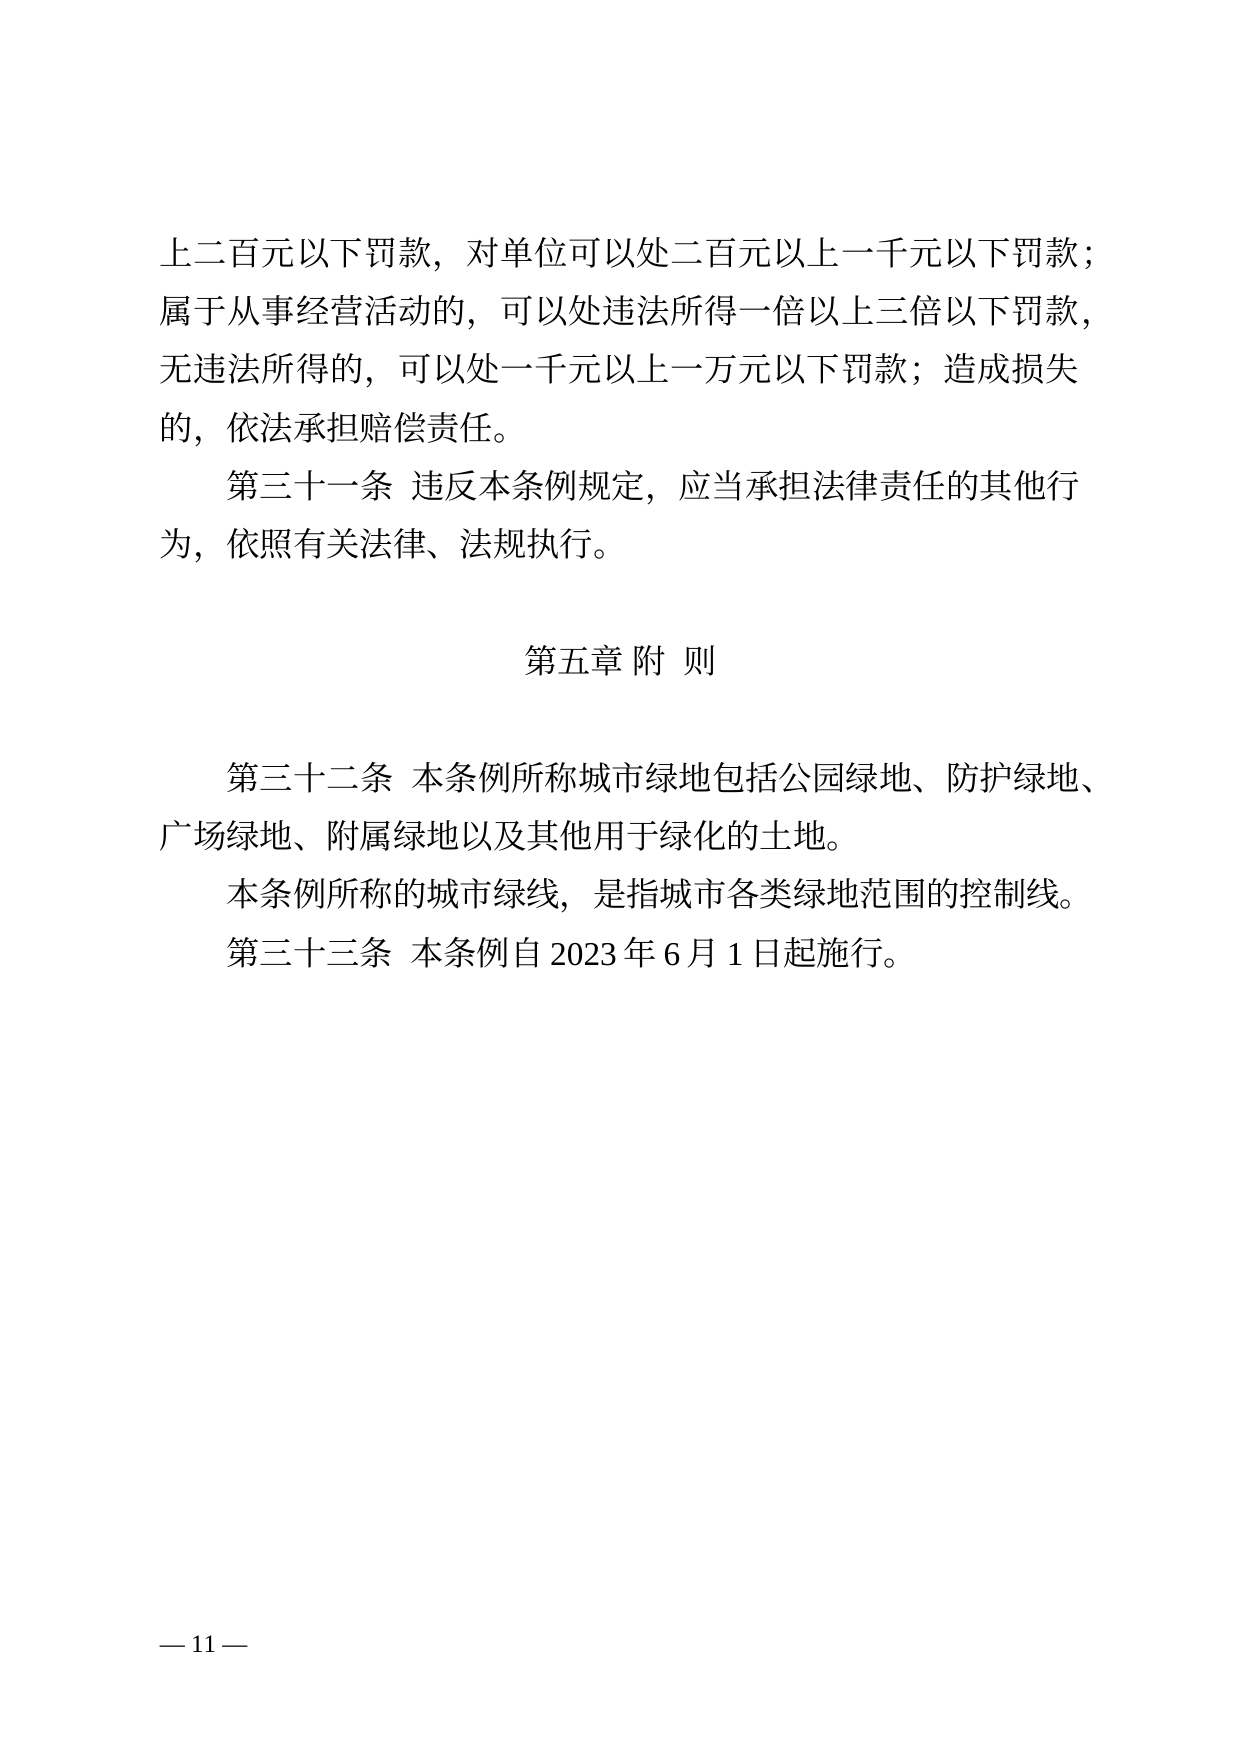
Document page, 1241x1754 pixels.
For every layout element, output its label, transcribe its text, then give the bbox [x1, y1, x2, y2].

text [159, 218, 1081, 452]
text 第三十二条 本条例所称城市绿地包括公园绿地、防护绿地、广场绿地、附属绿地以及其他用于绿化的土地。 [159, 743, 1081, 860]
text 第五章 附 则 [159, 627, 1081, 685]
text 第三十三条 本条例自2023年6月1日起施行。 [159, 918, 1081, 977]
text 本条例所称的城市绿线，是指城市各类绿地范围的控制线。 [159, 860, 1081, 918]
text 第三十一条 违反本条例规定，应当承担法律责任的其他行为，依照有关法律、法规执行。 [159, 452, 1081, 568]
